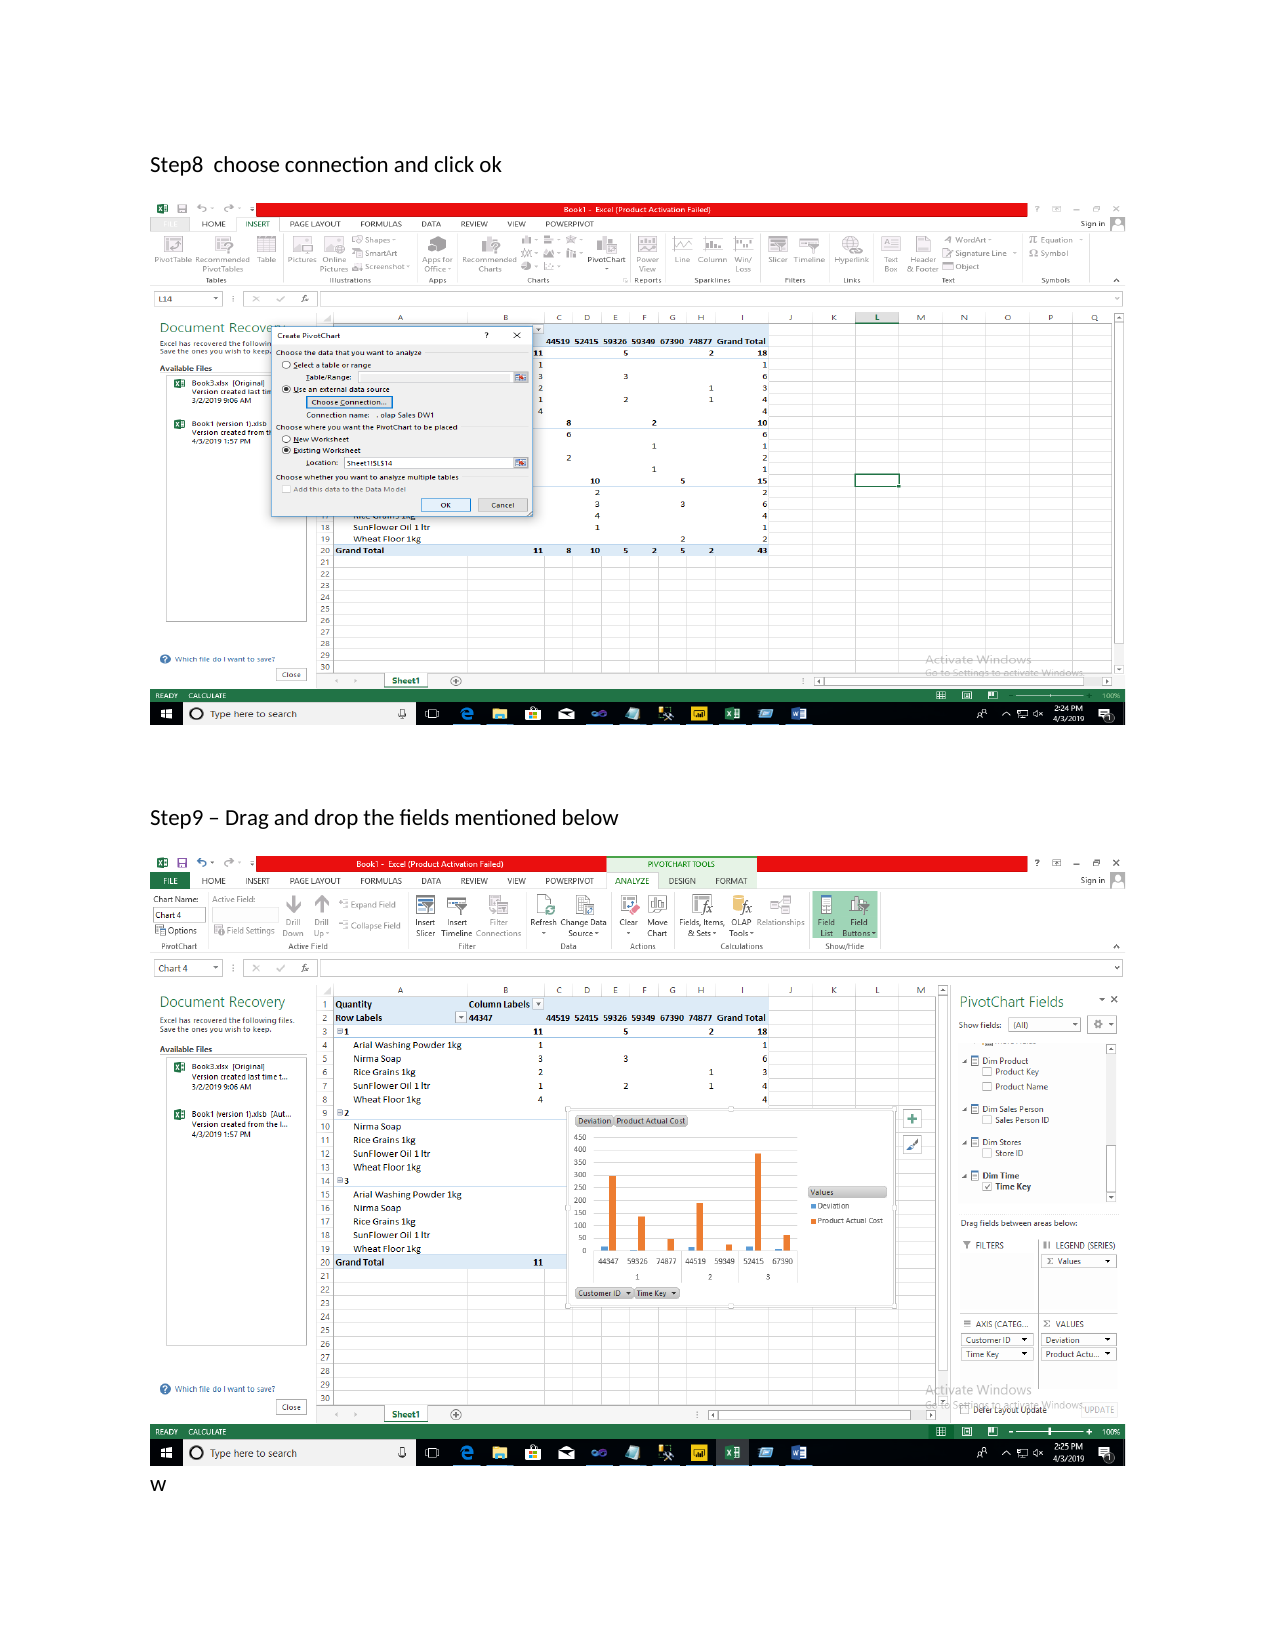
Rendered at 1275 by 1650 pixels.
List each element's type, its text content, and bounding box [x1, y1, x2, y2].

picture [150, 856, 1125, 1466]
text w [150, 1466, 1125, 1497]
text Step9 – Drag and drop the fields mentioned below [150, 803, 1125, 831]
picture [150, 203, 1125, 725]
text Step8 choose connection and click ok [150, 150, 1125, 178]
